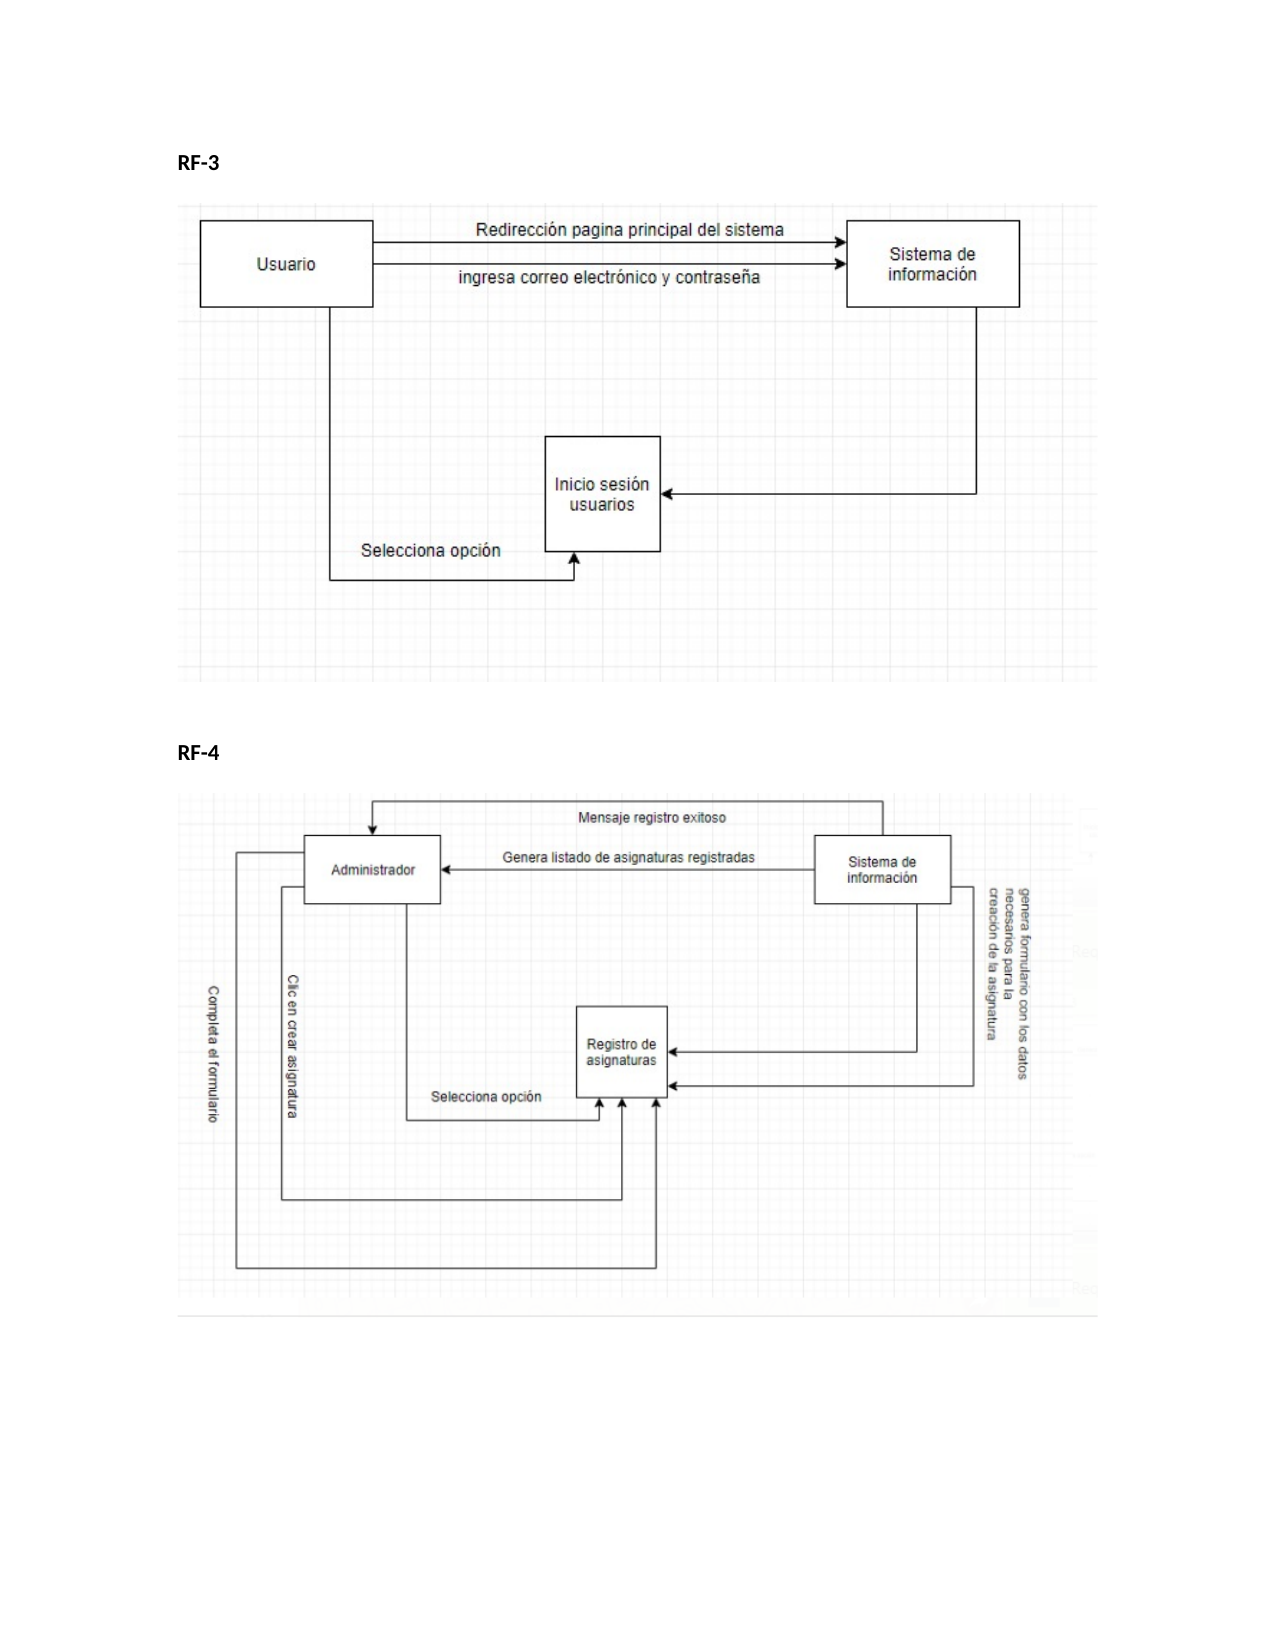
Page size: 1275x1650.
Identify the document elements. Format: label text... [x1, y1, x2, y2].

picture [177, 203, 1098, 682]
picture [177, 793, 1098, 1318]
text RF-3 [177, 148, 1098, 176]
text RF-4 [177, 738, 1098, 766]
